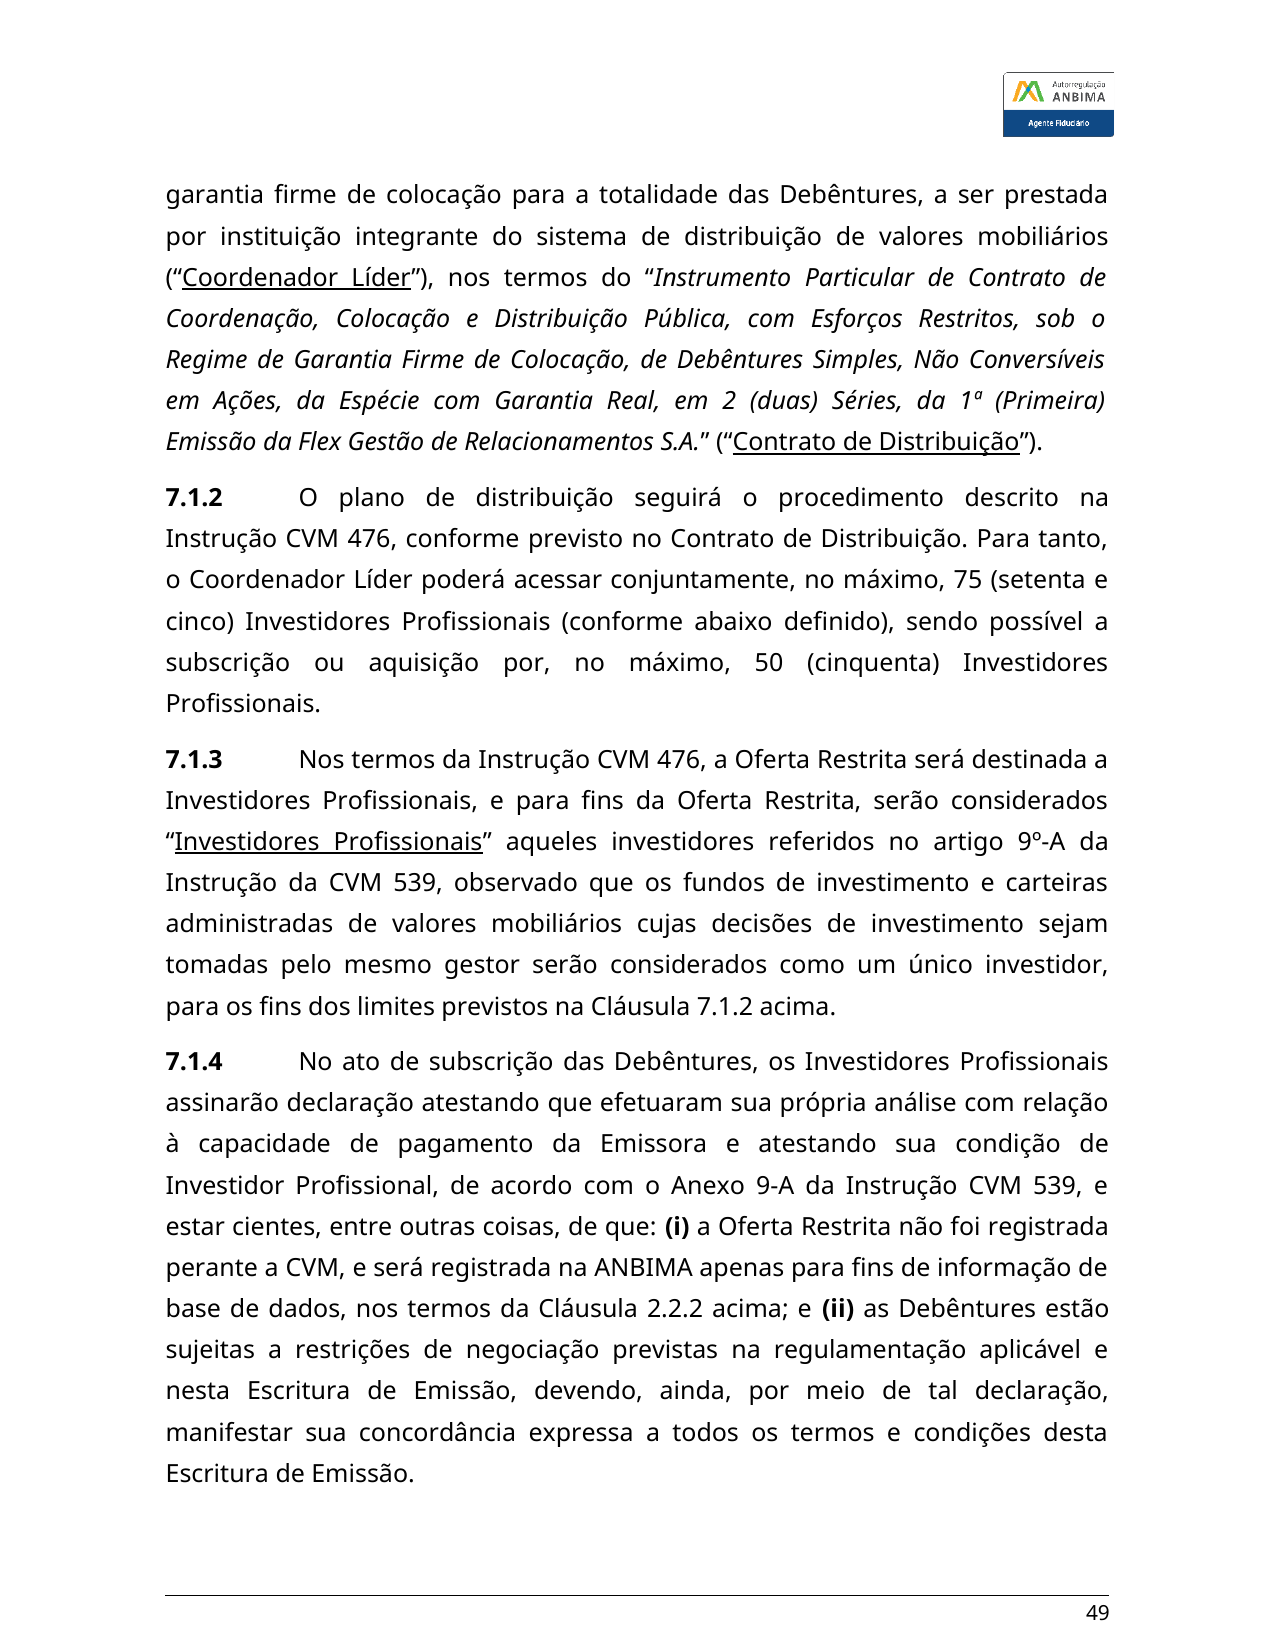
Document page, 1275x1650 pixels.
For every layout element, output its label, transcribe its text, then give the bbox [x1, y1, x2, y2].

list O plano de distribuição seguirá o procedimento descrito na Instrução CVM 476, conforme previsto no Contrato de Distribuição. Para tanto, o Coordenador Líder poderá acessar conjuntamente, no máximo, 75 (setenta e cinco) Investidores Profissionais (conforme abaixo definido), sendo possível a subscrição ou aquisição por, no máximo, 50 (cinquenta) Investidores Profissionais. [165, 480, 1109, 719]
list No ato de subscrição das Debêntures, os Investidores Profissionais assinarão declaração atestando que efetuaram sua própria análise com relação à capacidade de pagamento da Emissora e atestando sua condição de Investidor Profissional, de acordo com o Anexo 9-A da Instrução CVM 539, e estar cientes, entre outras coisas, de que: (i) a Oferta Restrita não foi registrada perante a CVM, e será registrada na ANBIMA apenas para fins de informação de base de dados, nos termos da Cláusula 2.2.2 acima; e (ii) as Debêntures estão sujeitas a restrições de negociação previstas na regulamentação aplicável e nesta Escritura de Emissão, devendo, ainda, por meio de tal declaração, manifestar sua concordância expressa a todos os termos e condições desta Escritura de Emissão. [165, 1044, 1109, 1489]
list Nos termos da Instrução CVM 476, a Oferta Restrita será destinada a Investidores Profissionais, e para fins da Oferta Restrita, serão considerados “Investidores Profissionais” aqueles investidores referidos no artigo 9º-A da Instrução da CVM 539, observado que os fundos de investimento e carteiras administradas de valores mobiliários cujas decisões de investimento sejam tomadas pelo mesmo gestor serão considerados como um único investidor, para os fins dos limites previstos na Cláusula 7.1.2 acima. [165, 741, 1109, 1022]
picture [1003, 72, 1115, 138]
